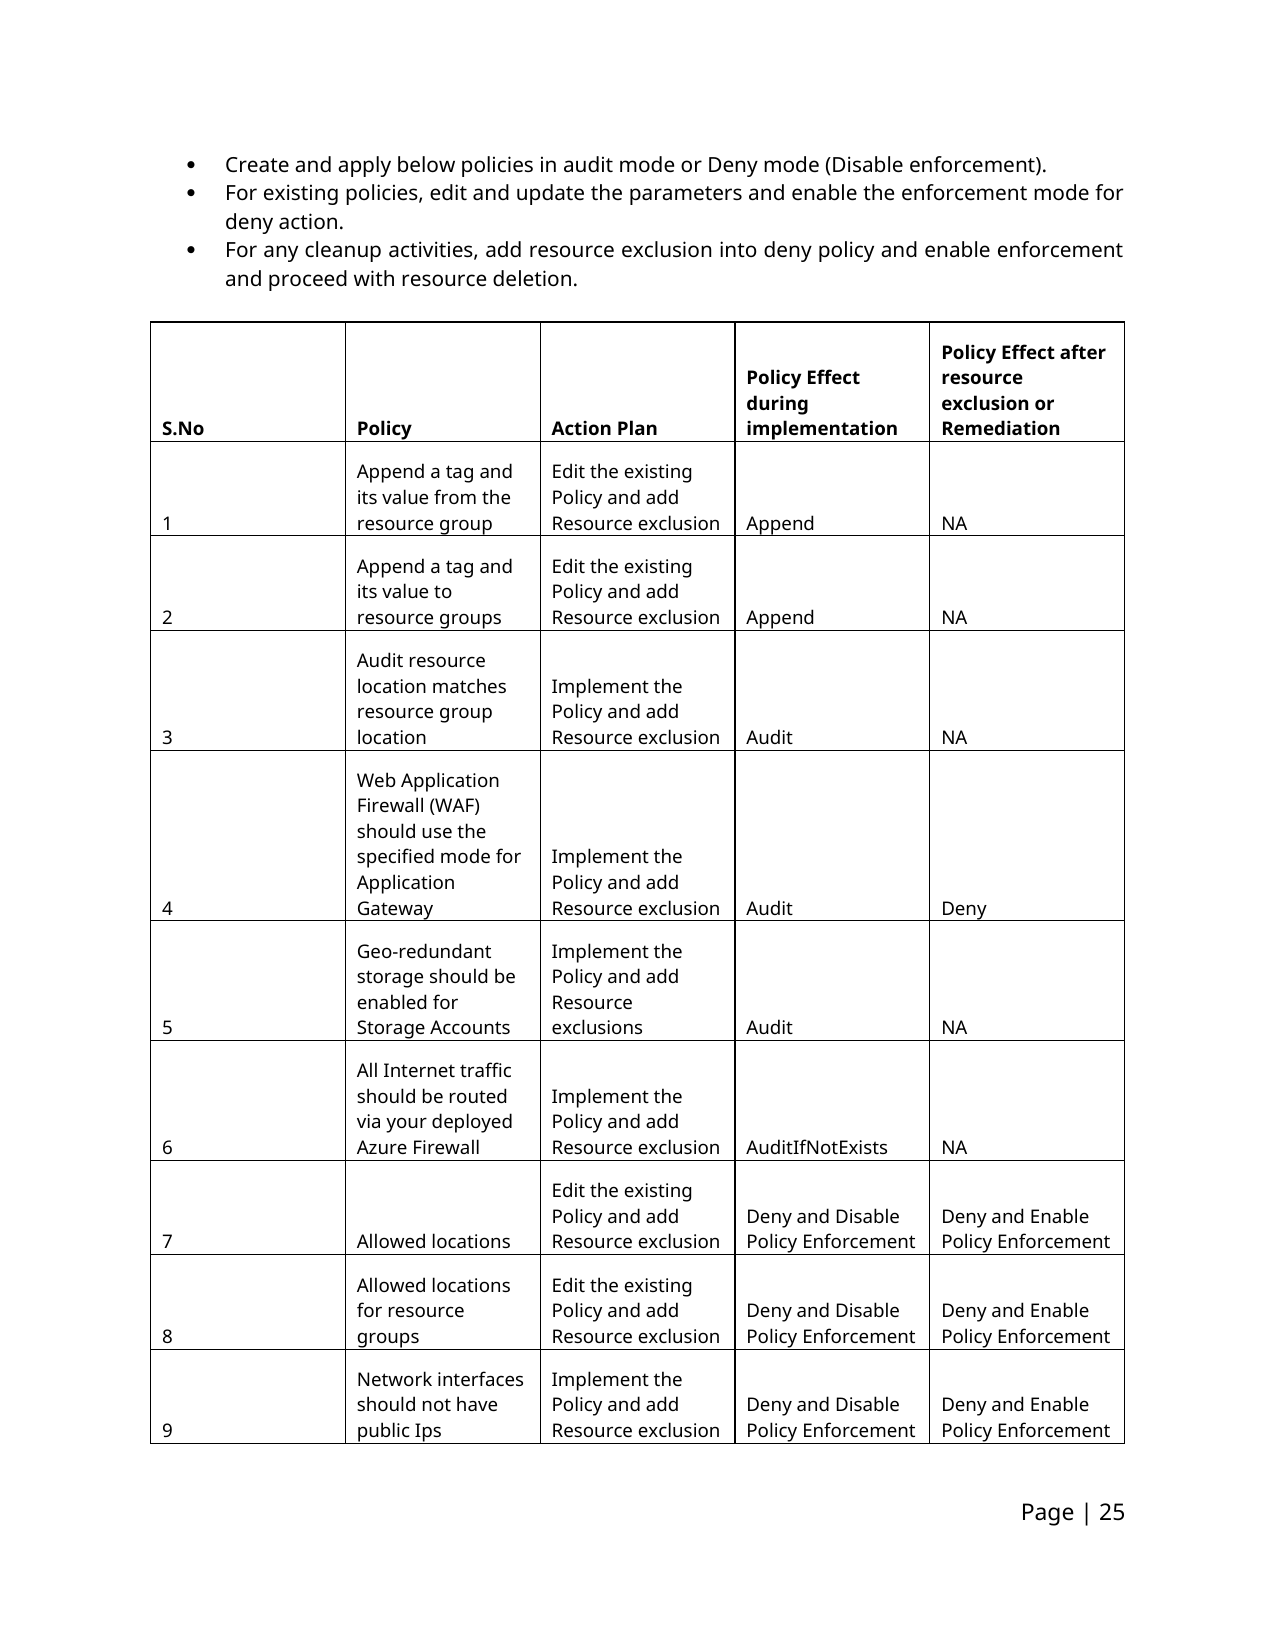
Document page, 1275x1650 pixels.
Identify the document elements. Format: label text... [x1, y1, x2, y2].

table_header Action Plan [541, 323, 734, 441]
table_cell Deny and Disable Policy Enforcement [736, 1255, 929, 1348]
table_cell AuditIfNotExists [736, 1041, 929, 1160]
table_cell Edit the existing Policy and add Resource exclusion [541, 1255, 734, 1348]
table_cell Deny and Enable Policy Enforcement [930, 1350, 1124, 1443]
table_cell Allowed locations for resource groups [346, 1255, 540, 1348]
table_cell NA [930, 1041, 1124, 1160]
table_cell Deny and Disable Policy Enforcement [736, 1350, 929, 1443]
table_cell Audit [736, 751, 929, 920]
table_cell Deny and Enable Policy Enforcement [930, 1255, 1124, 1348]
table_cell Implement the Policy and add Resource exclusion [541, 1041, 734, 1160]
table_cell Append [736, 442, 929, 535]
table_cell Geo-redundant storage should be enabled for Storage Accounts [346, 921, 540, 1040]
table_cell Deny [930, 751, 1124, 920]
table_cell NA [930, 631, 1124, 749]
list For existing policies, edit and update the parameters and enable the enforcement mode for deny action. [187, 178, 1125, 235]
table_cell 4 [151, 751, 345, 920]
table_cell Implement the Policy and add Resource exclusions [541, 921, 734, 1040]
table_cell 9 [151, 1350, 345, 1443]
table_header Policy Effect after resource exclusion or Remediation [930, 323, 1124, 441]
table_cell 3 [151, 631, 345, 749]
table_cell Deny and Enable Policy Enforcement [930, 1161, 1124, 1254]
table_cell Network interfaces should not have public Ips [346, 1350, 540, 1443]
table_cell Append a tag and its value from the resource group [346, 442, 540, 535]
table_cell 5 [151, 921, 345, 1040]
table_cell NA [930, 536, 1124, 630]
list For any cleanup activities, add resource exclusion into deny policy and enable enforcement and proceed with resource deletion. [187, 235, 1125, 292]
table_cell Audit [736, 631, 929, 749]
table_cell Allowed locations [346, 1161, 540, 1254]
table_cell 6 [151, 1041, 345, 1160]
table_header S.No [151, 323, 345, 441]
table_cell 1 [151, 442, 345, 535]
table_cell 8 [151, 1255, 345, 1348]
table_cell NA [930, 442, 1124, 535]
table_cell Audit resource location matches resource group location [346, 631, 540, 749]
table_cell Edit the existing Policy and add Resource exclusion [541, 442, 734, 535]
table_cell NA [930, 921, 1124, 1040]
table_cell Append [736, 536, 929, 630]
table_cell Edit the existing Policy and add Resource exclusion [541, 536, 734, 630]
table_cell Implement the Policy and add Resource exclusion [541, 1350, 734, 1443]
table_cell 7 [151, 1161, 345, 1254]
list Create and apply below policies in audit mode or Deny mode (Disable enforcement). [187, 150, 1125, 178]
table_cell Implement the Policy and add Resource exclusion [541, 631, 734, 749]
table_cell Edit the existing Policy and add Resource exclusion [541, 1161, 734, 1254]
table_header Policy Effect during implementation [736, 323, 929, 441]
table_cell 2 [151, 536, 345, 630]
table_header Policy [346, 323, 540, 441]
table_cell Web Application Firewall (WAF) should use the specified mode for Application Gateway [346, 751, 540, 920]
table_cell Audit [736, 921, 929, 1040]
table_cell Implement the Policy and add Resource exclusion [541, 751, 734, 920]
table_cell All Internet traffic should be routed via your deployed Azure Firewall [346, 1041, 540, 1160]
table_cell Deny and Disable Policy Enforcement [736, 1161, 929, 1254]
table_cell Append a tag and its value to resource groups [346, 536, 540, 630]
